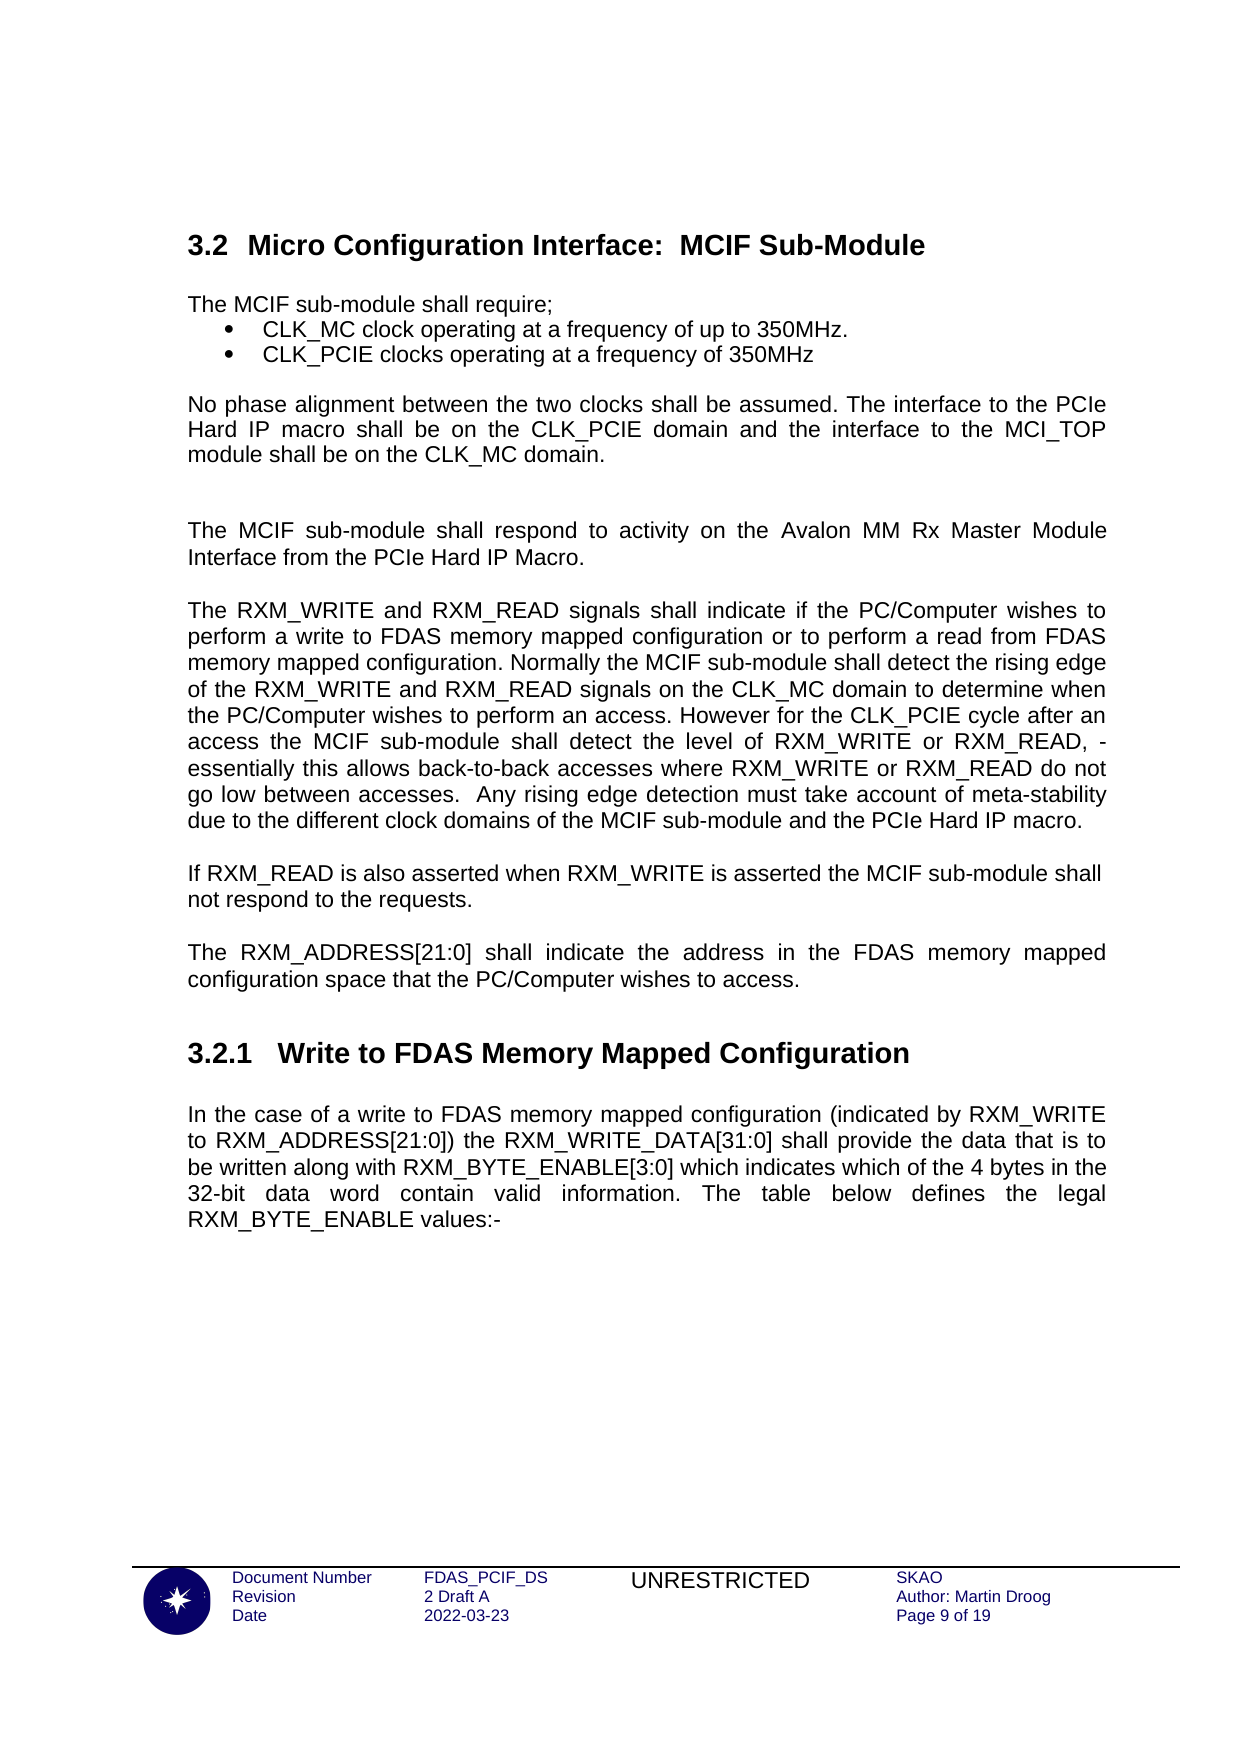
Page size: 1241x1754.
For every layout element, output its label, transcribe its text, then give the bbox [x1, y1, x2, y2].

text The MCIF sub-module shall require; [187, 292, 1107, 317]
text The RXM_WRITE and RXM_READ signals shall indicate if the PC/Computer wishes to perform a write to FDAS memory mapped configuration or to perform a read from FDAS memory mapped configuration. Normally the MCIF sub-module shall detect the rising edge of the RXM_WRITE and RXM_READ signals on the CLK_MC domain to determine when the PC/Computer wishes to perform an access. However for the CLK_PCIE cycle after an access the MCIF sub-module shall detect the level of RXM_WRITE or RXM_READ, - essentially this allows back-to-back accesses where RXM_WRITE or RXM_READ do not go low between accesses. Any rising edge detection must take account of meta-stability due to the different clock domains of the MCIF sub-module and the PCIe Hard IP macro. [187, 597, 1107, 834]
text No phase alignment between the two clocks shall be assumed. The interface to the PCIe Hard IP macro shall be on the CLK_PCIE domain and the interface to the MCI_TOP module shall be on the CLK_MC domain. [187, 392, 1107, 467]
text The RXM_ADDRESS[21:0] shall indicate the address in the FDAS memory mapped configuration space that the PC/Computer wishes to access. [187, 939, 1107, 992]
picture [143, 1567, 211, 1635]
list CLK_PCIE clocks operating at a frequency of 350MHz [225, 342, 1107, 367]
subtitle Micro Configuration Interface: MCIF Sub-Module [187, 228, 1107, 261]
text In the case of a write to FDAS memory mapped configuration (indicated by RXM_WRITE to RXM_ADDRESS[21:0]) the RXM_WRITE_DATA[31:0] shall provide the data that is to be written along with RXM_BYTE_ENABLE[3:0] which indicates which of the 4 bytes in the 32-bit data word contain valid information. The table below defines the legal RXM_BYTE_ENABLE values:- [187, 1101, 1107, 1233]
text The MCIF sub-module shall respond to activity on the Avalon MM Rx Master Module Interface from the PCIe Hard IP Macro. [187, 517, 1107, 570]
text If RXM_READ is also asserted when RXM_WRITE is asserted the MCIF sub-module shall not respond to the requests. [187, 860, 1107, 913]
subtitle Write to FDAS Memory Mapped Configuration [187, 1043, 1107, 1068]
list CLK_MC clock operating at a frequency of up to 350MHz. [225, 317, 1107, 342]
